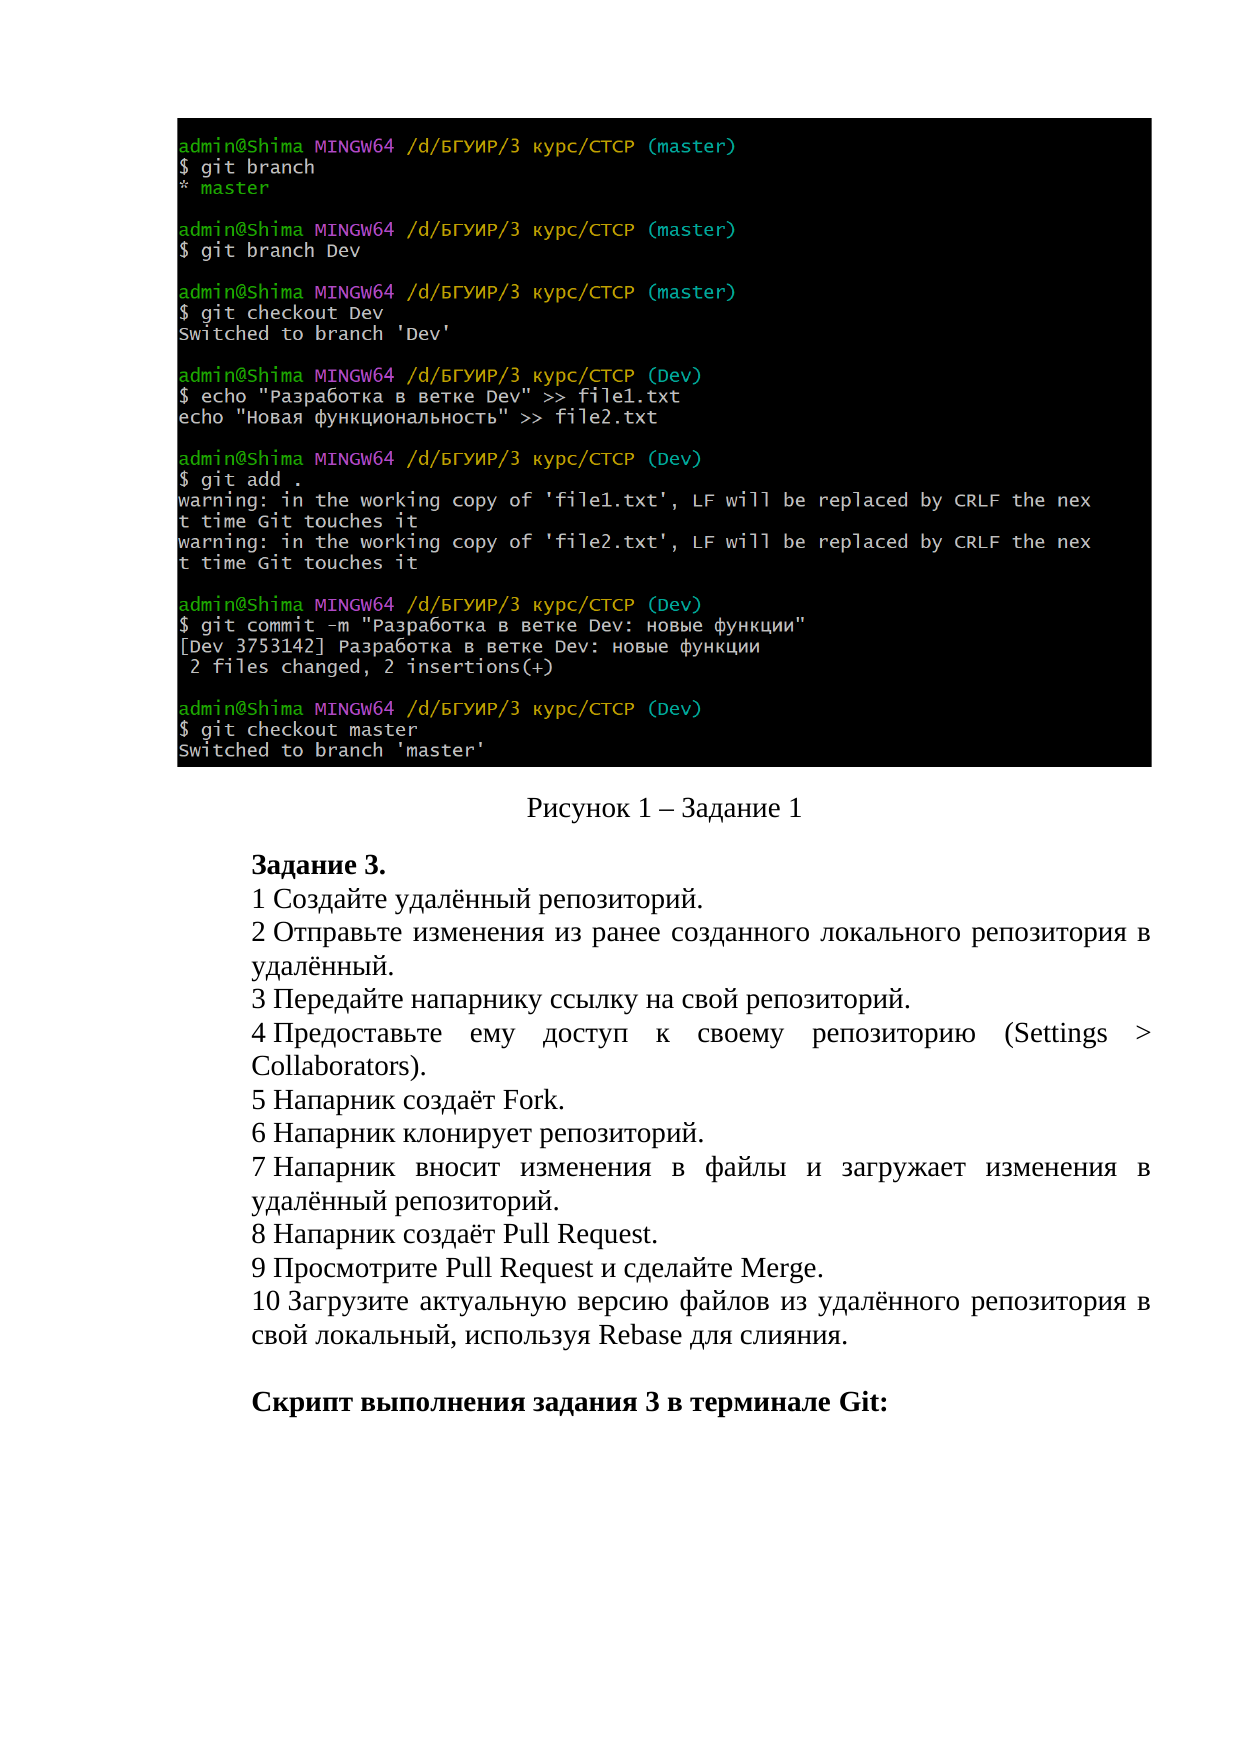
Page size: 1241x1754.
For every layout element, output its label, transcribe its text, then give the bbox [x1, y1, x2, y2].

text 8 Напарник создаёт Pull Request. [251, 1216, 1152, 1250]
text 1 Создайте удалённый репозиторий. [251, 881, 1152, 914]
text Рисунок 1 – Задание 1 [177, 790, 1152, 824]
text 9 Просмотрите Pull Request и сделайте Merge. [251, 1250, 1152, 1283]
text 4 Предоставьте ему доступ к своему репозиторию (Settings > Collaborators). [251, 1015, 1152, 1082]
text 10 Загрузите актуальную версию файлов из удалённого репозитория в свой локальный, используя Rebase для слияния. [251, 1283, 1152, 1350]
text 6 Напарник клонирует репозиторий. [251, 1116, 1152, 1149]
text 2 Отправьте изменения из ранее созданного локального репозитория в удалённый. [251, 914, 1152, 981]
text 7 Напарник вносит изменения в файлы и загружает изменения в удалённый репозиторий. [251, 1149, 1152, 1216]
text 3 Передайте напарнику ссылку на свой репозиторий. [251, 981, 1152, 1015]
text Скрипт выполнения задания 3 в терминале Git: [177, 1384, 1152, 1417]
text Задание 3. [177, 847, 1152, 881]
picture [177, 118, 1152, 767]
text 5 Напарник создаёт Fork. [251, 1082, 1152, 1116]
